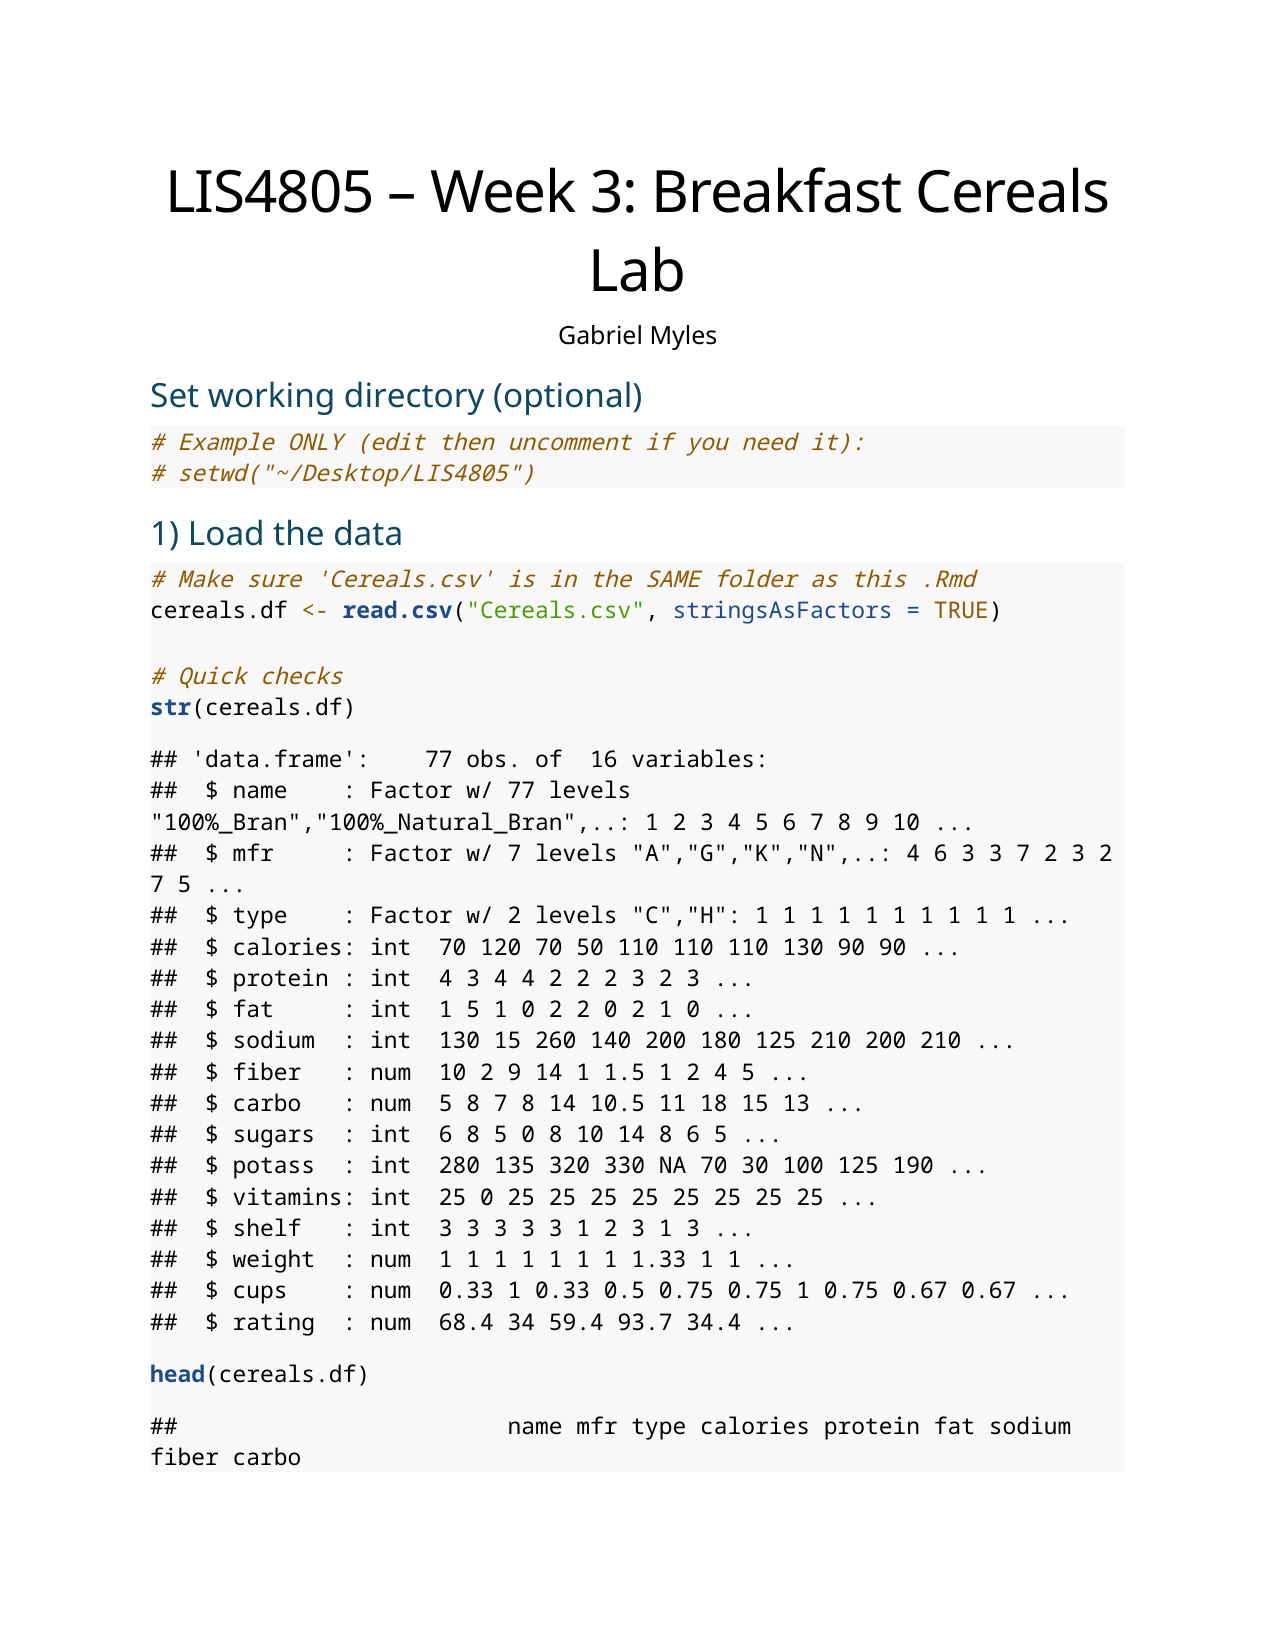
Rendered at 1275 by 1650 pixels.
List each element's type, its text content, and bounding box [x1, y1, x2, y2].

subtitle Set working directory (optional) [150, 372, 1125, 418]
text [150, 1409, 1125, 1472]
subtitle 1) Load the data [150, 509, 1125, 555]
text head(cereals.df) [150, 1357, 1125, 1389]
title LIS4805 – Week 3: Breakfast Cereals Lab [150, 150, 1125, 309]
text # Example ONLY (edit then uncomment if you need it): # setwd("~/Desktop/LIS4805") [535, 426, 1125, 488]
text Gabriel Myles [150, 317, 1125, 351]
text # Make sure 'Cereals.csv' is in the SAME folder as this .Rmd cereals.df <- read.csv("Cereals.csv", stringsAsFactors = TRUE) # Quick checks str(cereals.df) [150, 563, 1125, 722]
text ## 'data.frame': 77 obs. of 16 variables: ## $ name : Factor w/ 77 levels "100%_Bran","100%_Natural_Bran",..: 1 2 3 4 5 6 7 8 9 10 ... ## $ mfr : Factor w/ 7 levels "A","G","K","N",..: 4 6 3 3 7 2 3 2 7 5 ... ## $ type : Factor w/ 2 levels "C","H": 1 1 1 1 1 1 1 1 1 1 ... ## $ calories: int 70 120 70 50 110 110 110 130 90 90 ... ## $ protein : int 4 3 4 4 2 2 2 3 2 3 ... ## $ fat : int 1 5 1 0 2 2 0 2 1 0 ... ## $ sodium : int 130 15 260 140 200 180 125 210 200 210 ... ## $ fiber : num 10 2 9 14 1 1.5 1 2 4 5 ... ## $ carbo : num 5 8 7 8 14 10.5 11 18 15 13 ... ## $ sugars : int 6 8 5 0 8 10 14 8 6 5 ... ## $ potass : int 280 135 320 330 NA 70 30 100 125 190 ... ## $ vitamins: int 25 0 25 25 25 25 25 25 25 25 ... ## $ shelf : int 3 3 3 3 3 1 2 3 1 3 ... ## $ weight : num 1 1 1 1 1 1 1 1.33 1 1 ... ## $ cups : num 0.33 1 0.33 0.5 0.75 0.75 1 0.75 0.67 0.67 ... ## $ rating : num 68.4 34 59.4 93.7 34.4 ... [150, 743, 1125, 1337]
